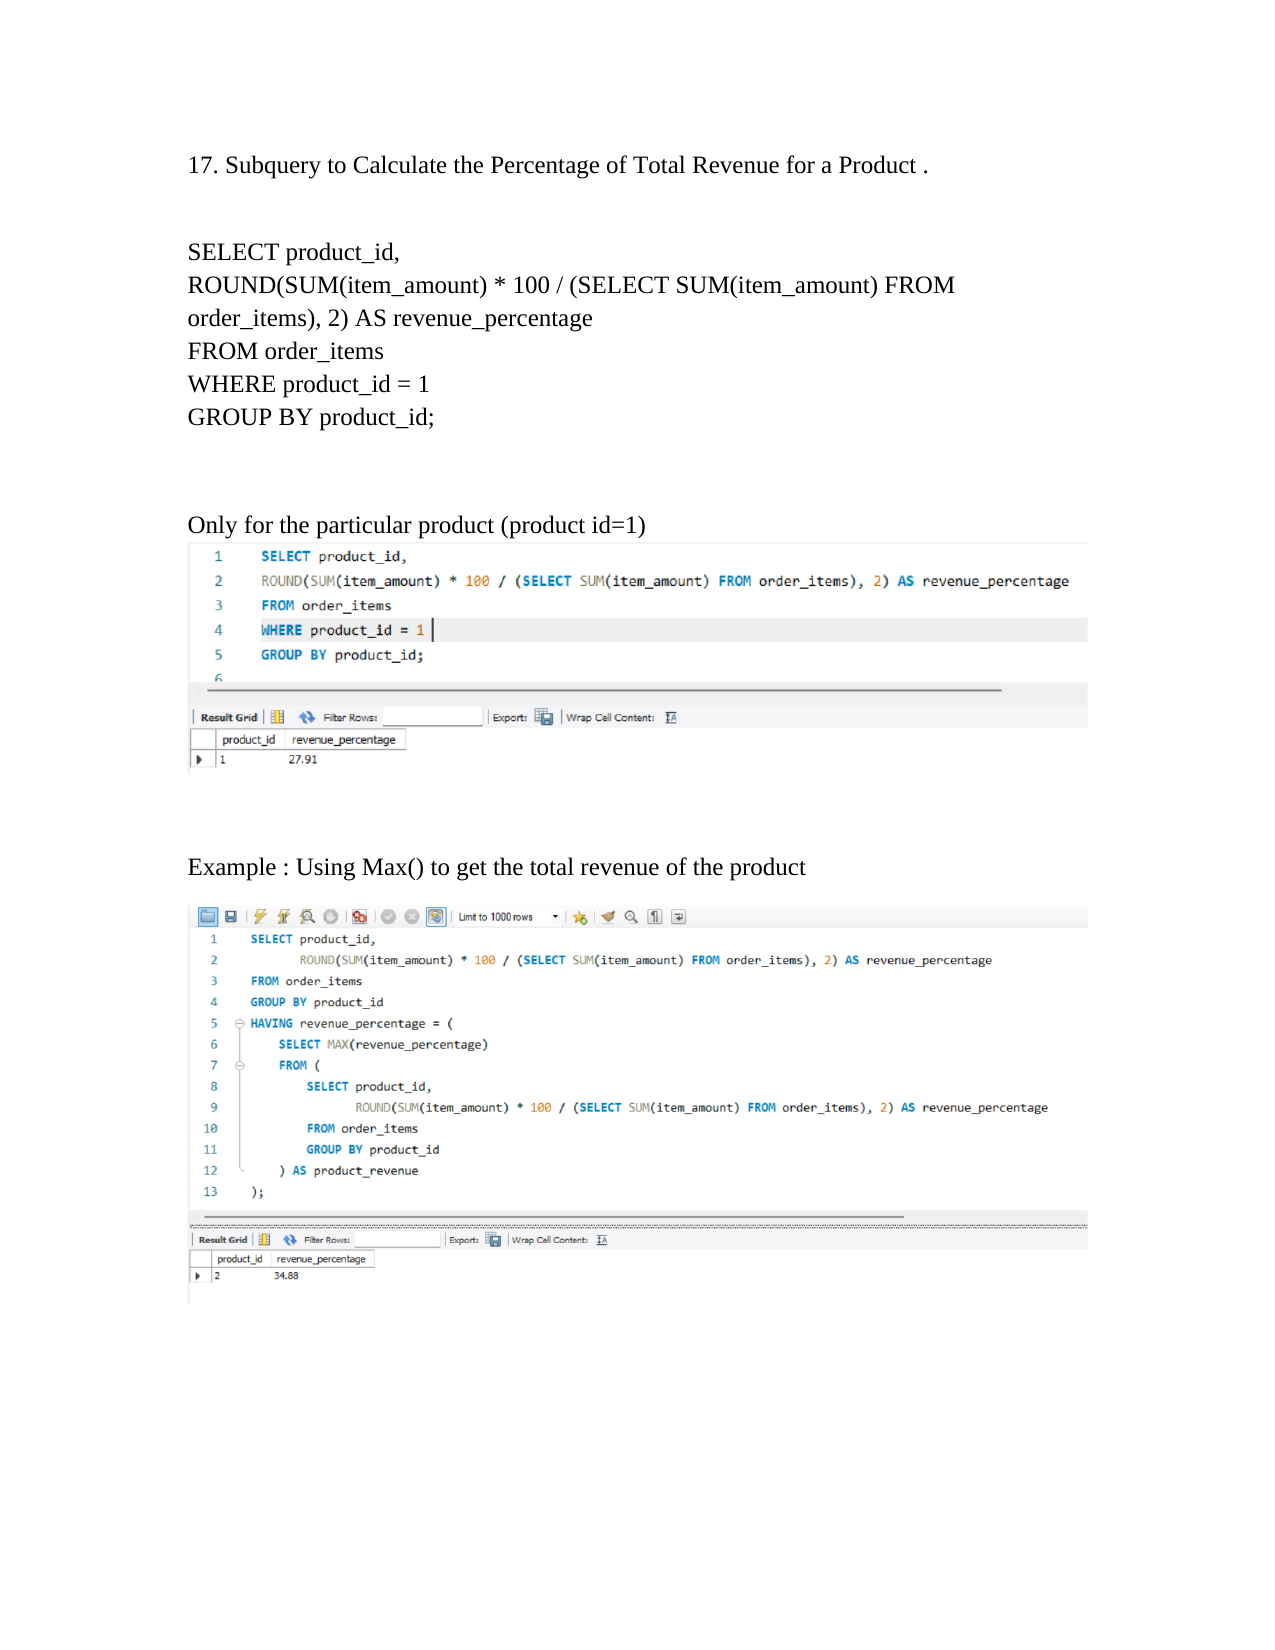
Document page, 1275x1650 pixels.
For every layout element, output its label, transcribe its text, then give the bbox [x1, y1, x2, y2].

picture [187, 905, 1088, 1304]
list 17. Subquery to Calculate the Percentage of Total Revenue for a Product . [187, 150, 1087, 179]
text Example : Using Max() to get the total revenue of the product [187, 852, 1087, 880]
text Only for the particular product (product id=1) [187, 510, 1087, 542]
text SELECT product_id, ROUND(SUM(item_amount) * 100 / (SELECT SUM(item_amount) FROM order_items), 2) AS revenue_percentage FROM order_items WHERE product_id = 1 GROUP BY product_id; [187, 237, 1087, 431]
picture [187, 542, 1088, 774]
